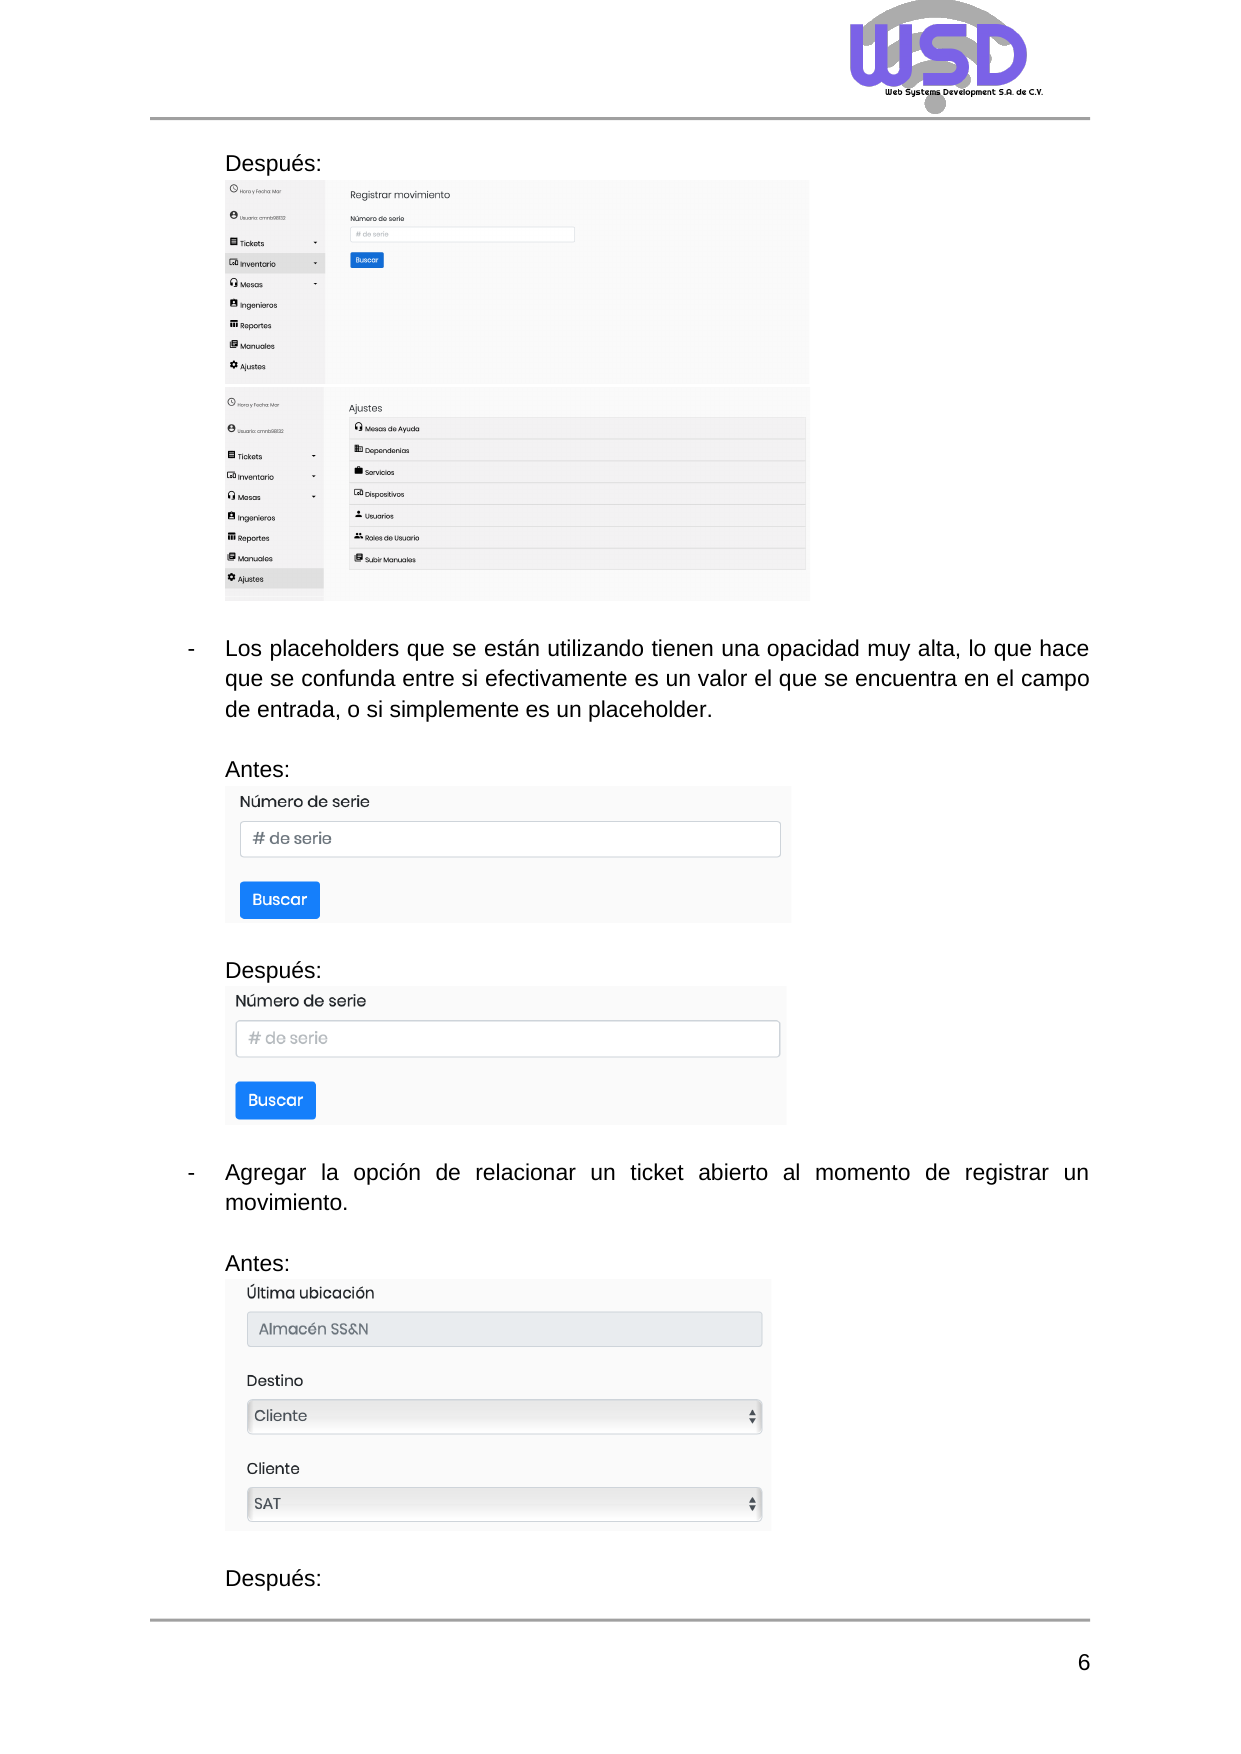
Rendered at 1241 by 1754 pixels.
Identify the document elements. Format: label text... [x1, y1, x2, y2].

text Después: [225, 957, 1090, 983]
text Antes: [225, 756, 1090, 782]
picture [225, 786, 792, 923]
text Después: [225, 1565, 1090, 1591]
picture [225, 387, 811, 601]
picture [225, 1279, 772, 1531]
text Después: [225, 150, 1090, 176]
text Antes: [225, 1249, 1090, 1276]
picture [225, 180, 810, 384]
picture [783, 0, 1091, 114]
list Agregar la opción de relacionar un ticket abierto al momento de registrar un movimiento. [187, 1159, 1090, 1216]
list Los placeholders que se están utilizando tienen una opacidad muy alta, lo que hace que se confunda entre si efectivamente es un valor el que se encuentra en el campo de entrada, o si simplemente es un placeholder. [187, 635, 1090, 722]
picture [225, 986, 787, 1125]
